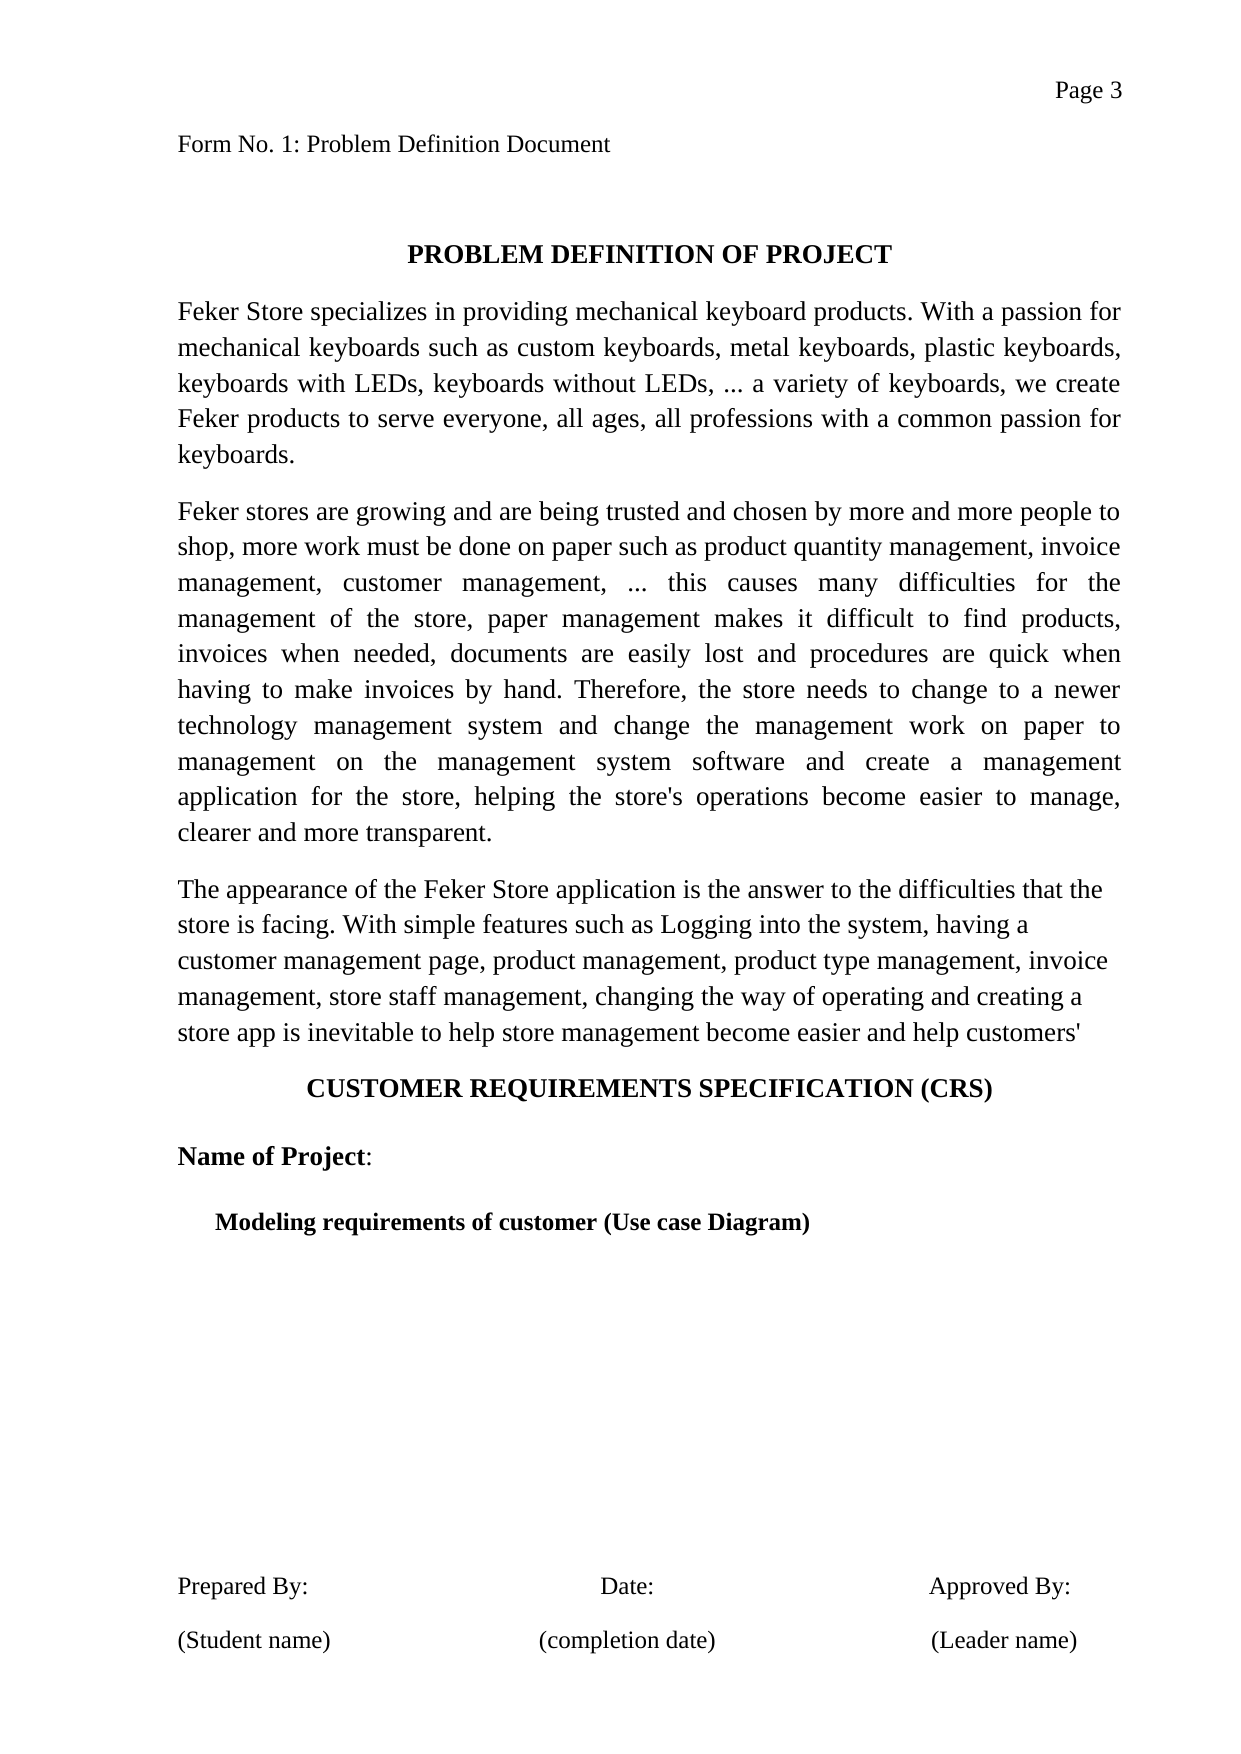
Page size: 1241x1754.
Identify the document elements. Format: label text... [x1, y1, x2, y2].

text PROBLEM DEFINITION OF PROJECT [177, 239, 1122, 270]
text Feker stores are growing and are being trusted and chosen by more and more people to shop, more work must be done on paper such as product quantity management, invoice management, customer management, ... this causes many difficulties for the management of the store, paper management makes it difficult to find products, invoices when needed, documents are easily lost and procedures are quick when having to make invoices by hand. Therefore, the store needs to change to a newer technology management system and change the management work on paper to management on the management system software and create a management application for the store, helping the store's operations become easier to manage, clearer and more transparent. [177, 495, 1122, 847]
text Feker Store specializes in providing mechanical keyboard products. With a passion for mechanical keyboards such as custom keyboards, metal keyboards, plastic keyboards, keyboards with LEDs, keyboards without LEDs, ... a variety of keyboards, we create Feker products to serve everyone, all ages, all professions with a common passion for keyboards. [177, 295, 1122, 469]
text CUSTOMER REQUIREMENTS SPECIFICATION (CRS) [177, 1072, 1122, 1103]
text The appearance of the Feker Store application is the answer to the difficulties that the store is facing. With simple features such as Logging into the system, having a customer management page, product management, product type management, invoice management, store staff management, changing the way of operating and creating a store app is inevitable to help store management become easier and help customers' [177, 873, 1122, 1047]
text Modeling requirements of customer (Use case Diagram) [215, 1207, 1122, 1236]
text Name of Project: [177, 1140, 1122, 1171]
